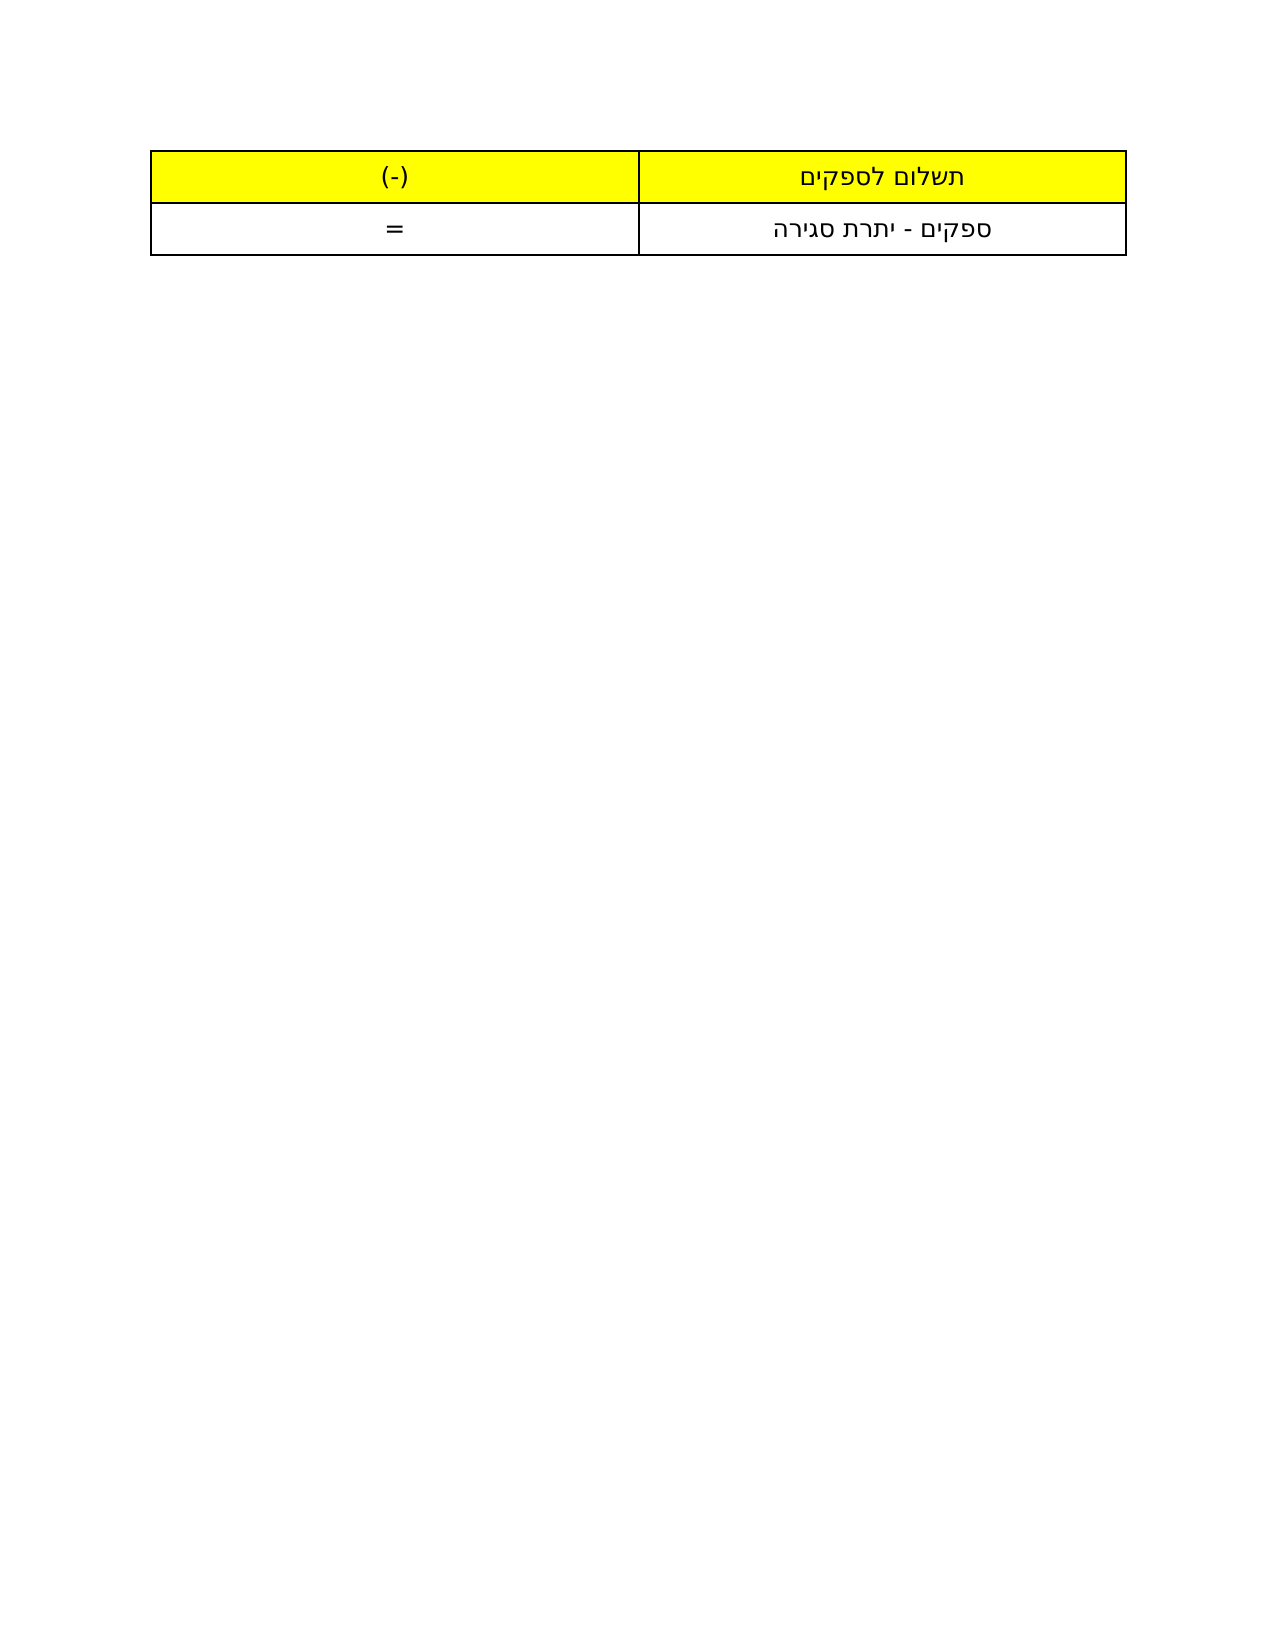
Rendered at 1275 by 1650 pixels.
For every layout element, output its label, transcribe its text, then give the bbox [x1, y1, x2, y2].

table_cell תשלום לספקים [640, 152, 1125, 202]
table_cell ספקים - יתרת סגירה [640, 204, 1125, 254]
table_cell = [152, 204, 638, 254]
table_cell (-) [152, 152, 638, 202]
